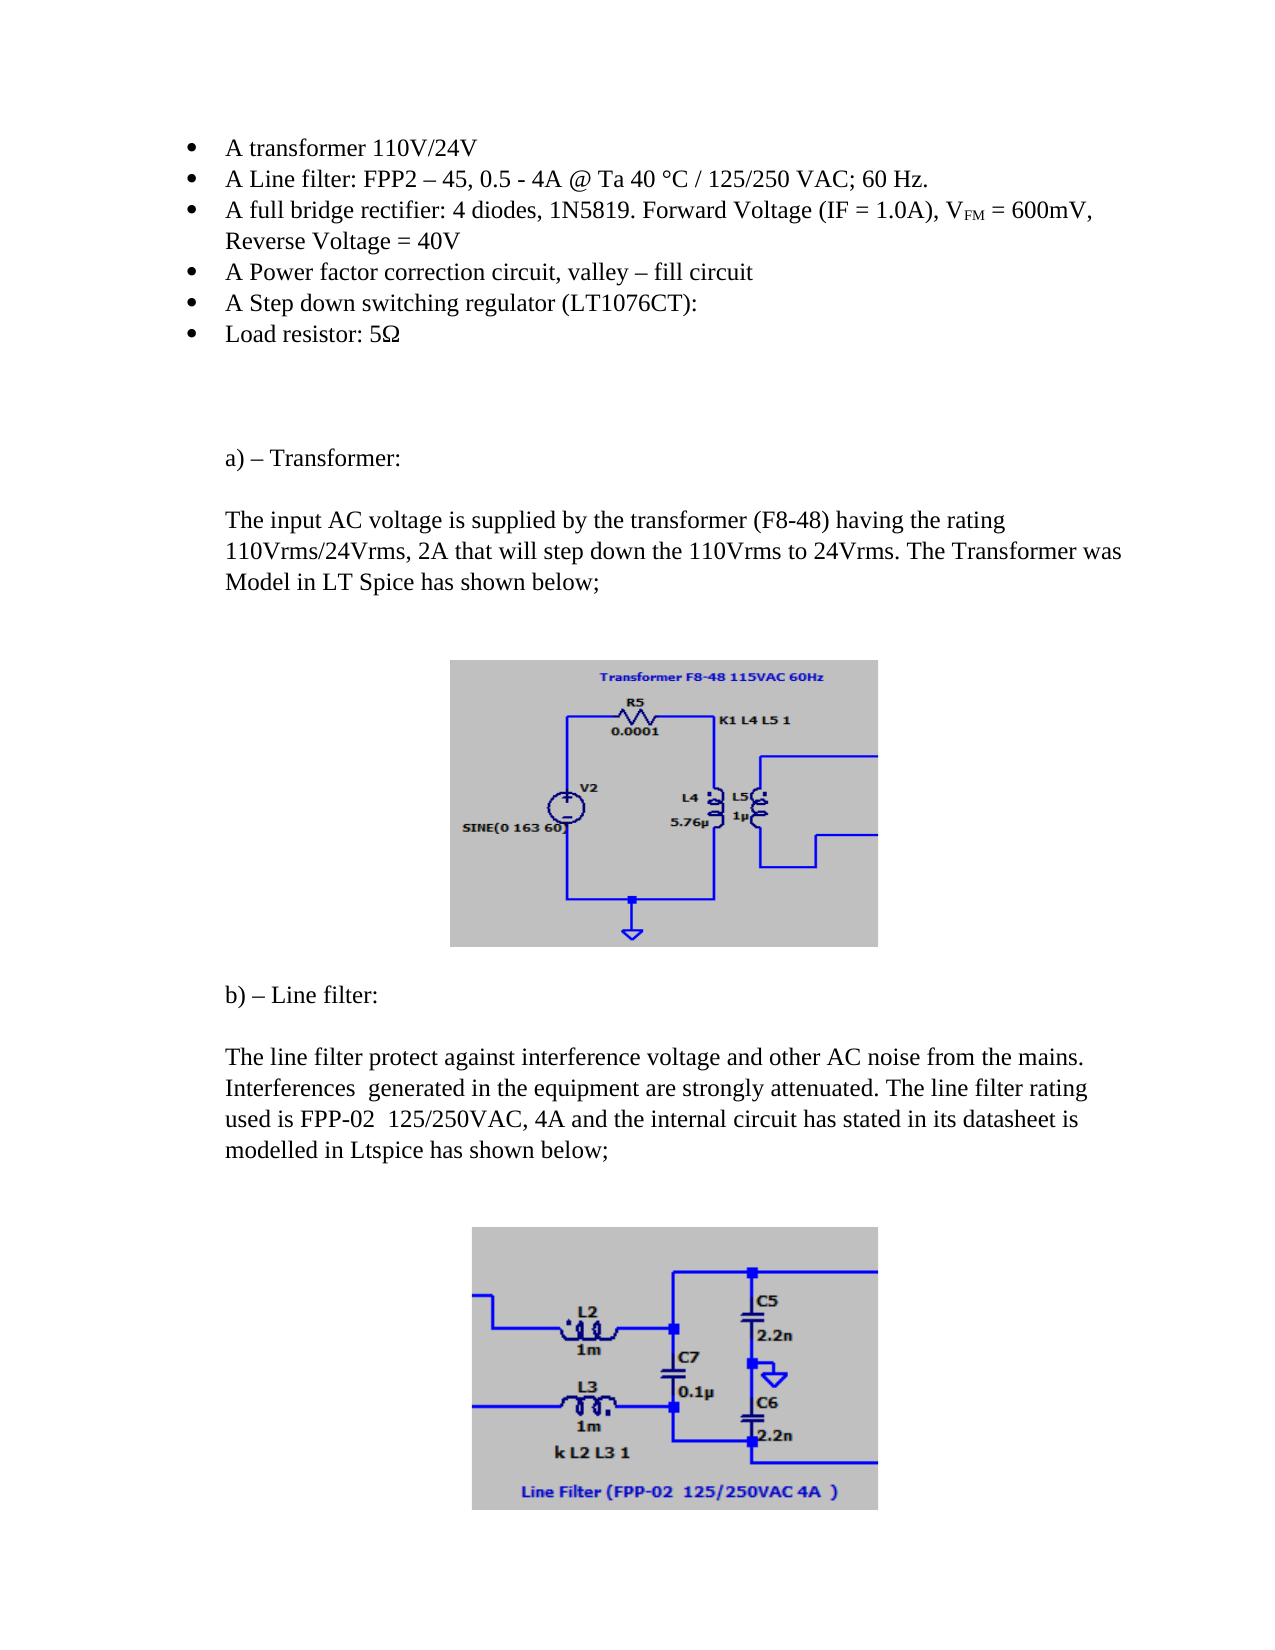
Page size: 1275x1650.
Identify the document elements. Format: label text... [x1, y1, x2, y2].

picture [471, 1227, 879, 1510]
list b) – Line filter: [225, 980, 1125, 1008]
list A transformer 110V/24V [187, 133, 1125, 162]
list A Step down switching regulator (LT1076CT): [187, 288, 1125, 317]
list a) – Transformer: [225, 443, 1125, 472]
list The input AC voltage is supplied by the transformer (F8-48) having the rating 110Vrms/24Vrms, 2A that will step down the 110Vrms to 24Vrms. The Transformer was Model in LT Spice has shown below; [225, 505, 1125, 596]
list A Line filter: FPP2 – 45, 0.5 - 4A @ Ta 40 °C / 125/250 VAC; 60 Hz. [187, 164, 1125, 193]
list A full bridge rectifier: 4 diodes, 1N5819. Forward Voltage (IF = 1.0A), VFM = 600mV, Reverse Voltage = 40V [187, 195, 1125, 255]
picture [450, 660, 879, 947]
list A Power factor correction circuit, valley – fill circuit [187, 257, 1125, 286]
list The line filter protect against interference voltage and other AC noise from the mains. Interferences generated in the equipment are strongly attenuated. The line filter rating used is FPP-02 125/250VAC, 4A and the internal circuit has stated in its datasheet is modelled in Ltspice has shown below; [225, 1042, 1125, 1164]
list Load resistor: 5Ω [187, 319, 1125, 348]
